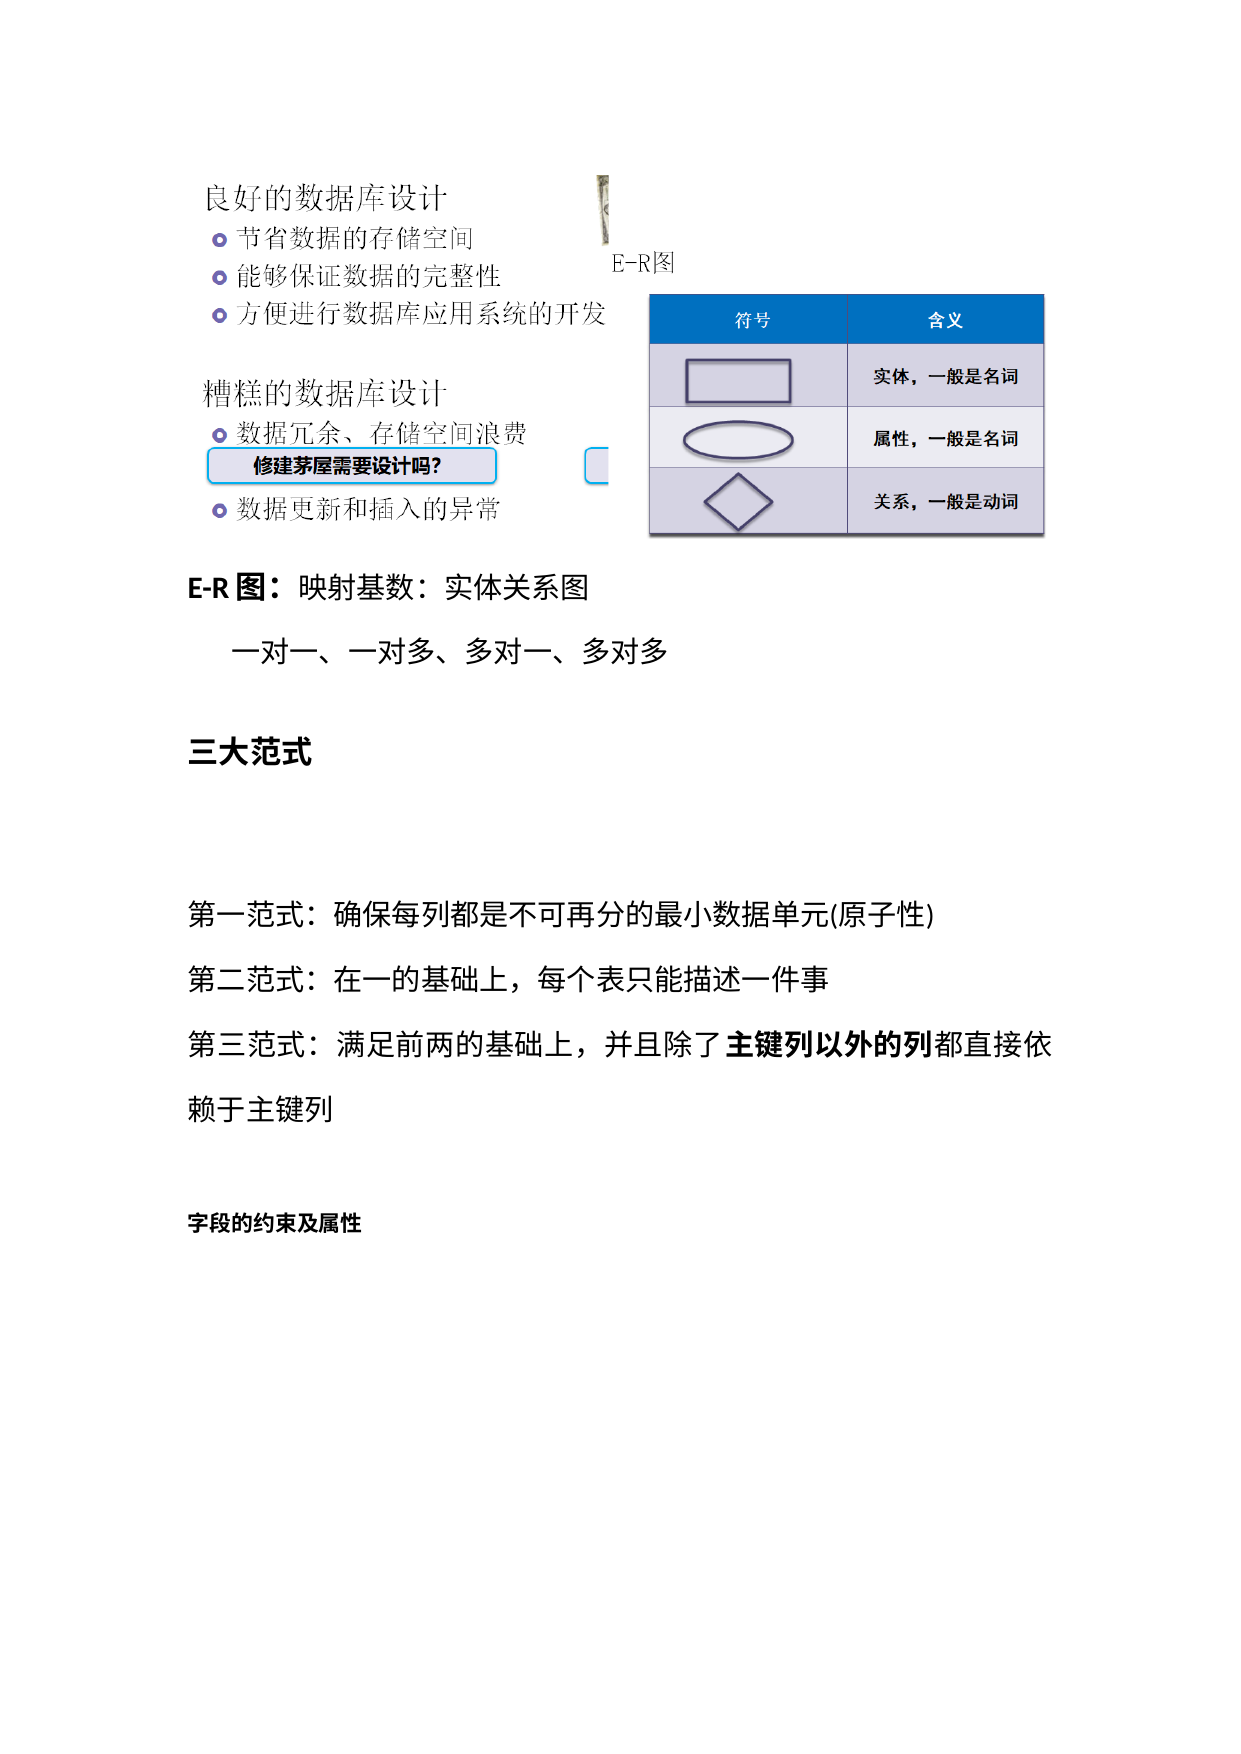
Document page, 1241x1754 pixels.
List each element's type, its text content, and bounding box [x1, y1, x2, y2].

picture [187, 175, 1047, 539]
text 第二范式：在一的基础上，每个表只能描述一件事 [187, 945, 1053, 1010]
text E-R图：映射基数：实体关系图 [187, 552, 1053, 617]
text 字段的约束及属性 [187, 1205, 1053, 1238]
text 第三范式：满足前两的基础上，并且除了主键列以外的列都直接依赖于主键列 [187, 1010, 1053, 1140]
text 一对一、一对多、多对一、多对多 [187, 617, 1053, 682]
subtitle 三大范式 [187, 717, 1053, 782]
text 第一范式：确保每列都是不可再分的最小数据单元(原子性) [187, 880, 1053, 945]
